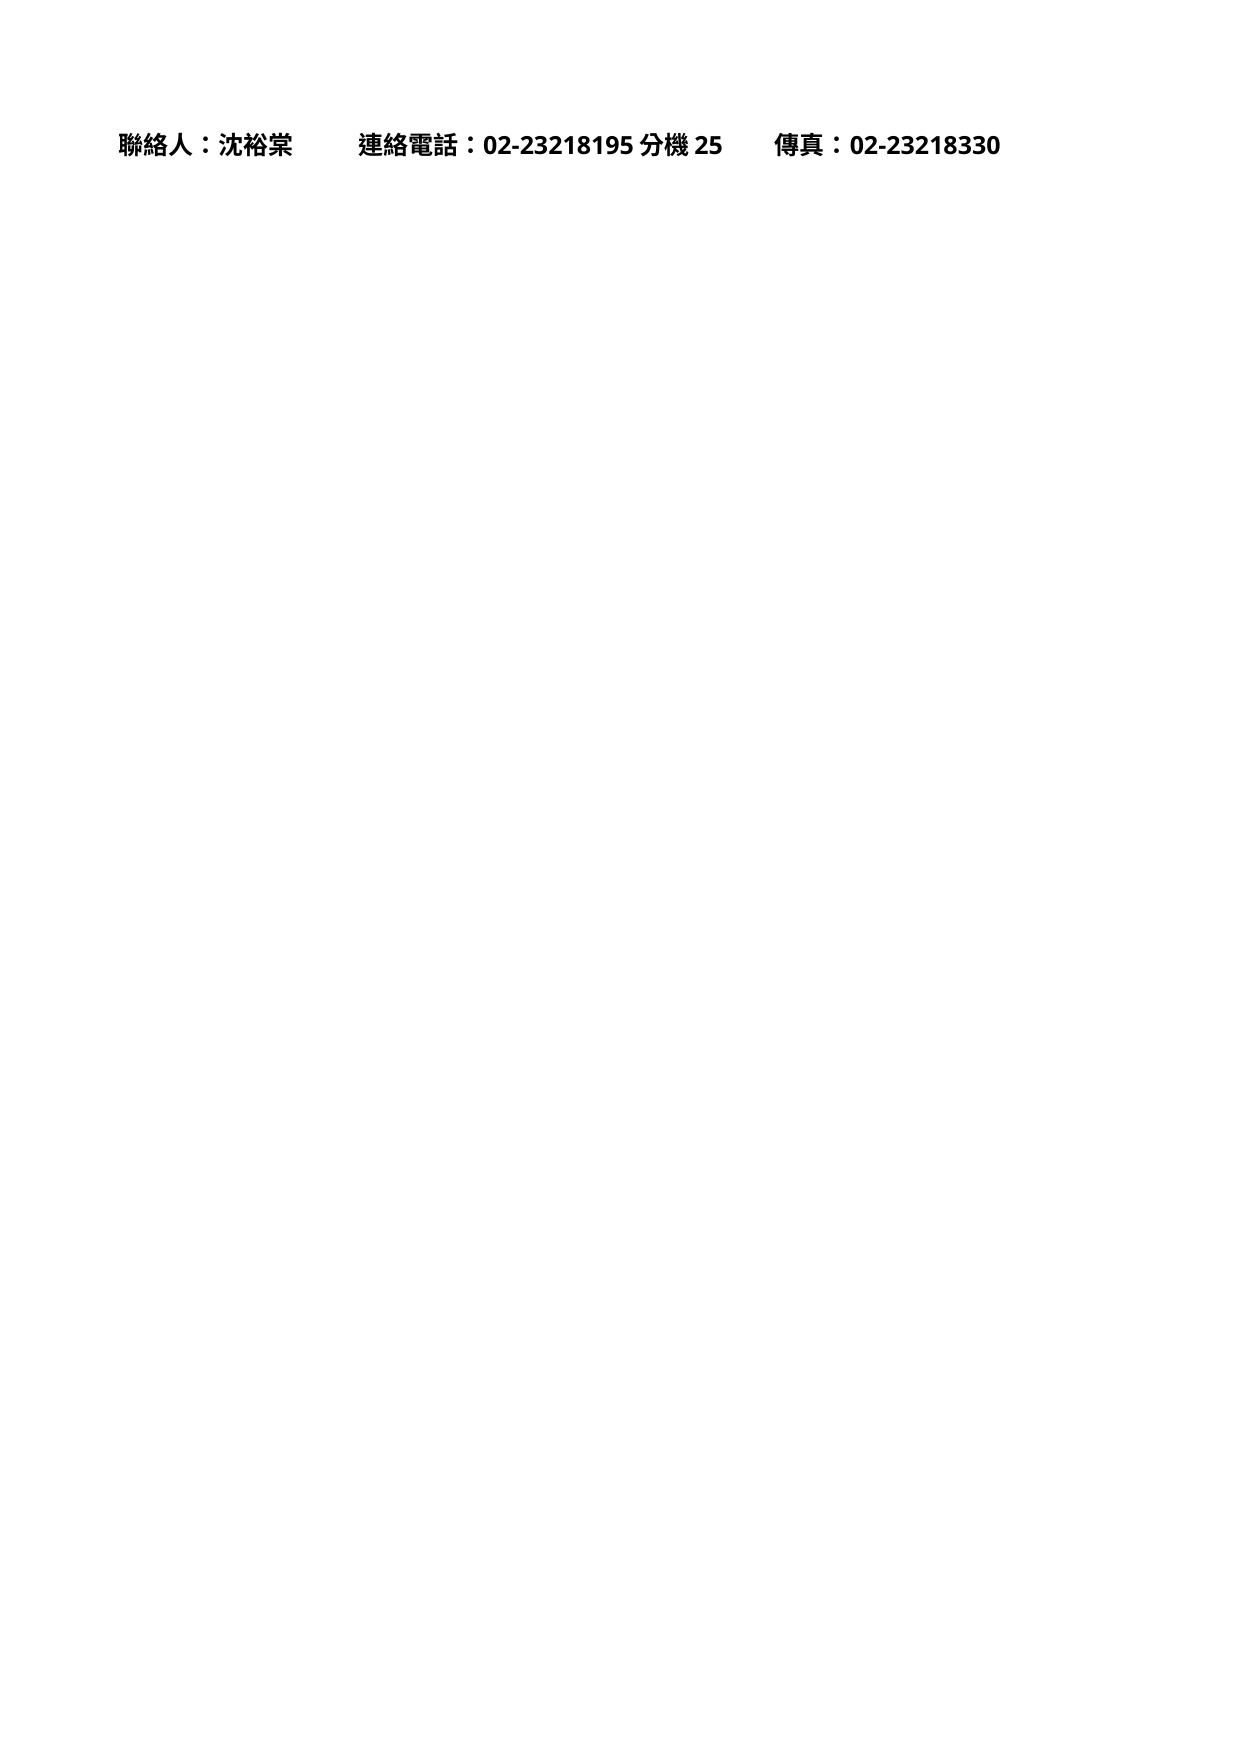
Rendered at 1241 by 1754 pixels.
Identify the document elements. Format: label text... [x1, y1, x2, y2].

text 聯絡人：沈裕棠 連絡電話：02-23218195分機25 傳真：02-23218330 [118, 125, 1122, 163]
